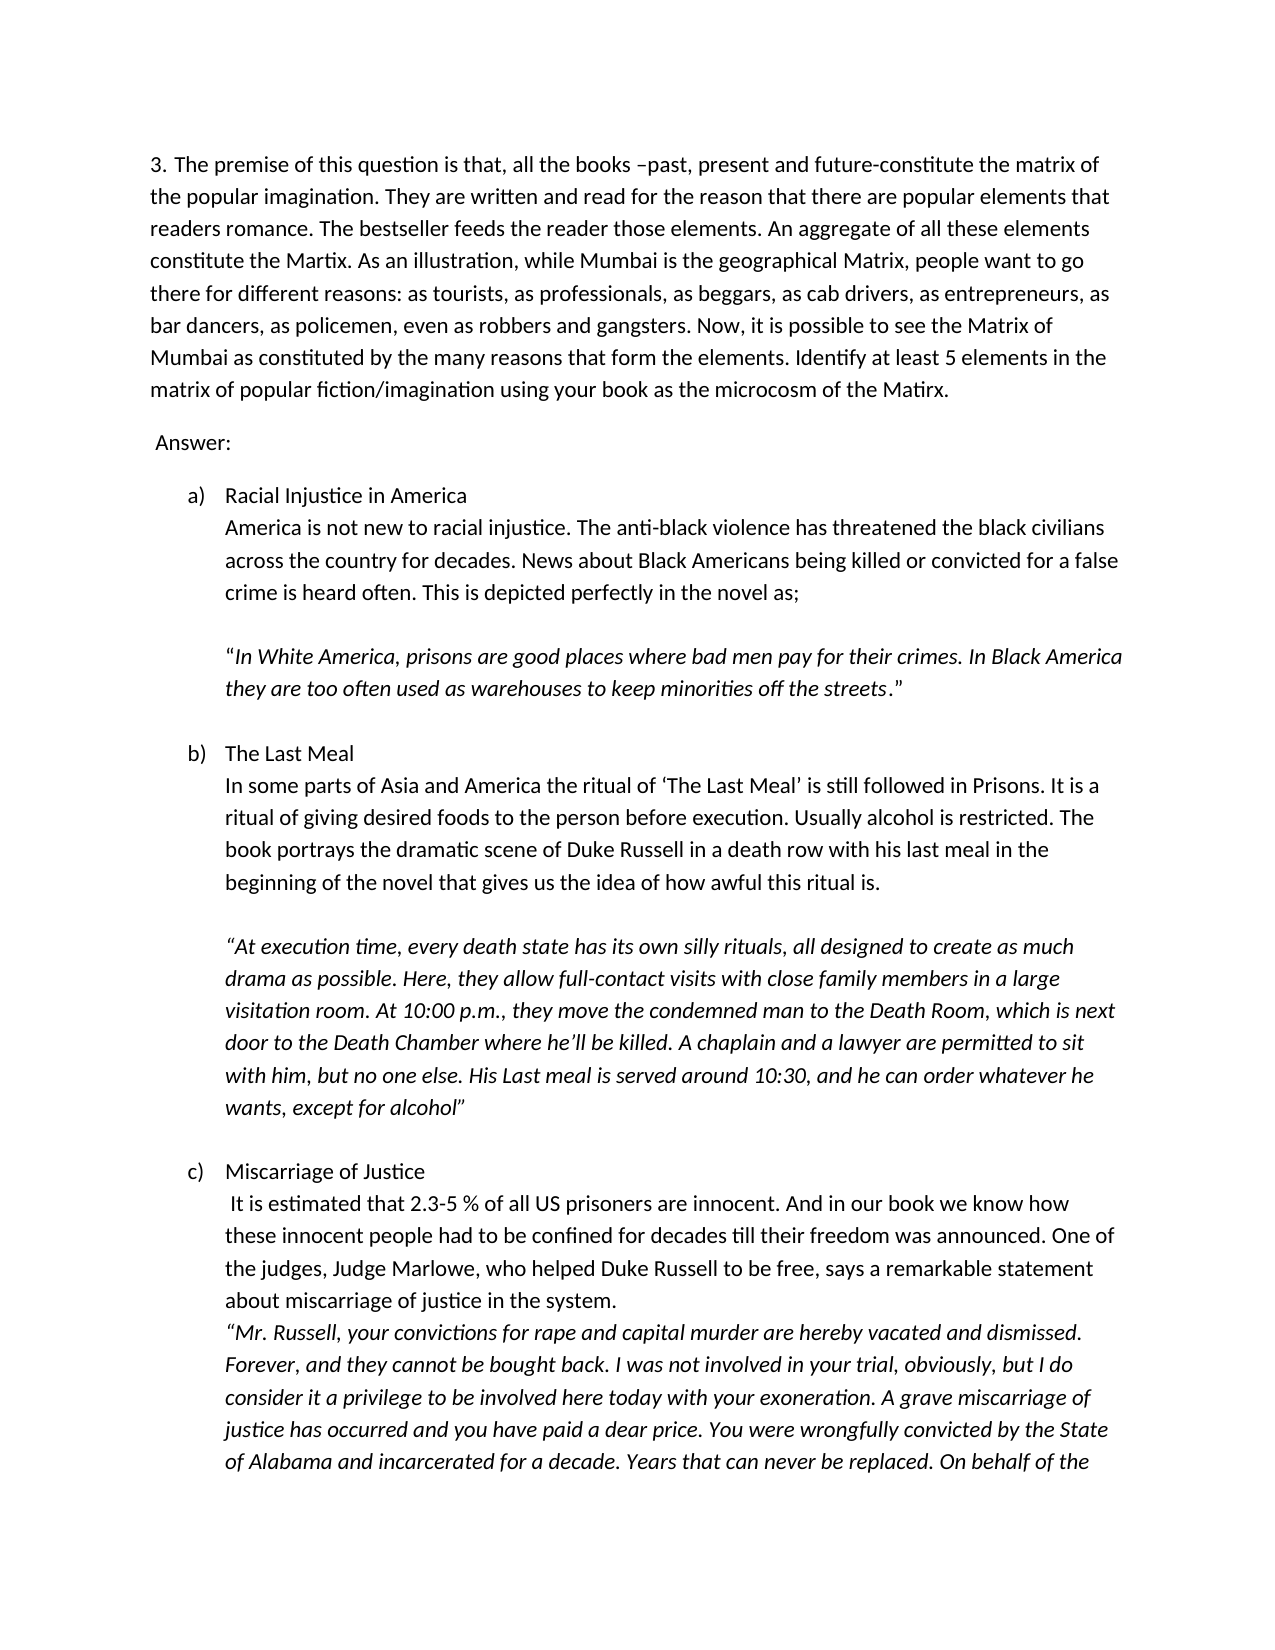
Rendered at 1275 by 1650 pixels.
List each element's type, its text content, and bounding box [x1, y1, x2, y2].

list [225, 1318, 1125, 1475]
list The Last Meal [187, 739, 1125, 767]
list “At execution time, every death state has its own silly rituals, all designed to create as much drama as possible. Here, they allow full-contact visits with close family members in a large visitation room. At 10:00 p.m., they move the condemned man to the Death Room, which is next door to the Death Chamber where he’ll be killed. A chaplain and a lawyer are permitted to sit with him, but no one else. His Last meal is served around 10:30, and he can order whatever he wants, except for alcohol” [225, 932, 1125, 1121]
list In some parts of Asia and America the ritual of ‘The Last Meal’ is still followed in Prisons. It is a ritual of giving desired foods to the person before execution. Usually alcohol is restricted. The book portrays the dramatic scene of Duke Russell in a death row with his last meal in the beginning of the novel that gives us the idea of how awful this ritual is. [225, 771, 1125, 896]
list It is estimated that 2.3-5 % of all US prisoners are innocent. And in our book we know how these innocent people had to be confined for decades till their freedom was announced. One of the judges, Judge Marlowe, who helped Duke Russell to be free, says a remarkable statement about miscarriage of justice in the system. [225, 1189, 1125, 1314]
text 3. The premise of this question is that, all the books –past, present and future-constitute the matrix of the popular imagination. They are written and read for the reason that there are popular elements that readers romance. The bestseller feeds the reader those elements. An aggregate of all these elements constitute the Martix. As an illustration, while Mumbai is the geographical Matrix, people want to go there for different reasons: as tourists, as professionals, as beggars, as cab drivers, as entrepreneurs, as bar dancers, as policemen, even as robbers and gangsters. Now, it is possible to see the Matrix of Mumbai as constituted by the many reasons that form the elements. Identify at least 5 elements in the matrix of popular fiction/imagination using your book as the microcosm of the Matirx. [150, 150, 1125, 403]
list “In White America, prisons are good places where bad men pay for their crimes. In Black America they are too often used as warehouses to keep minorities off the streets.” [225, 642, 1125, 702]
list America is not new to racial injustice. The anti-black violence has threatened the black civilians across the country for decades. News about Black Americans being killed or convicted for a false crime is heard often. This is depicted perfectly in the novel as; [225, 513, 1125, 606]
list Racial Injustice in America [187, 481, 1125, 509]
list Miscarriage of Justice [187, 1157, 1125, 1185]
text Answer: [150, 428, 1125, 456]
